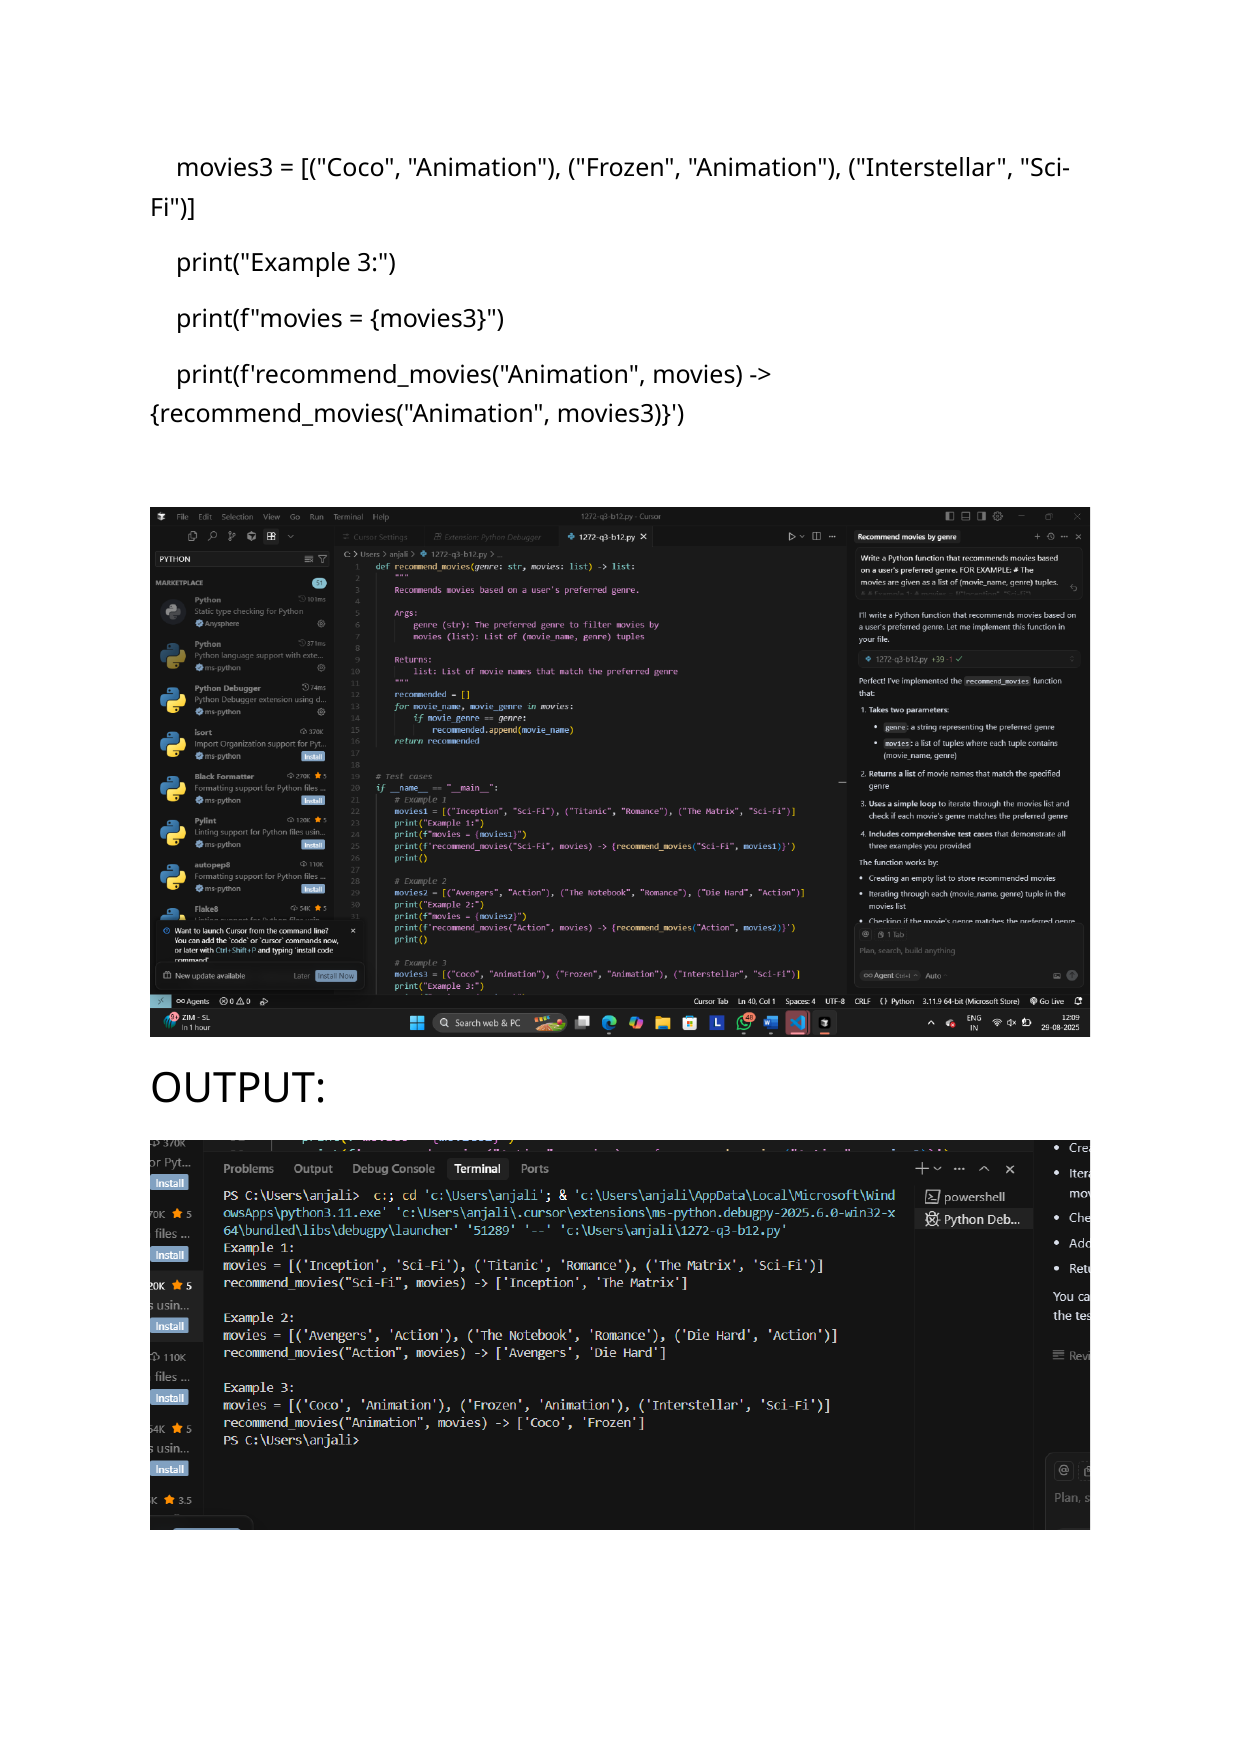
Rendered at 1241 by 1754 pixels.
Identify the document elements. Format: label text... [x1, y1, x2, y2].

text print(f"movies = {movies3}") [150, 301, 1090, 335]
text OUTPUT: [150, 1058, 1090, 1115]
text movies3 = [("Coco", "Animation"), ("Frozen", "Animation"), ("Interstellar", "Sci-Fi")] [150, 150, 1090, 223]
text print(f'recommend_movies("Animation", movies) -> {recommend_movies("Animation", movies3)}') [150, 357, 1090, 430]
text print("Example 3:") [150, 245, 1090, 279]
picture [150, 507, 1091, 1037]
picture [150, 1140, 1091, 1530]
